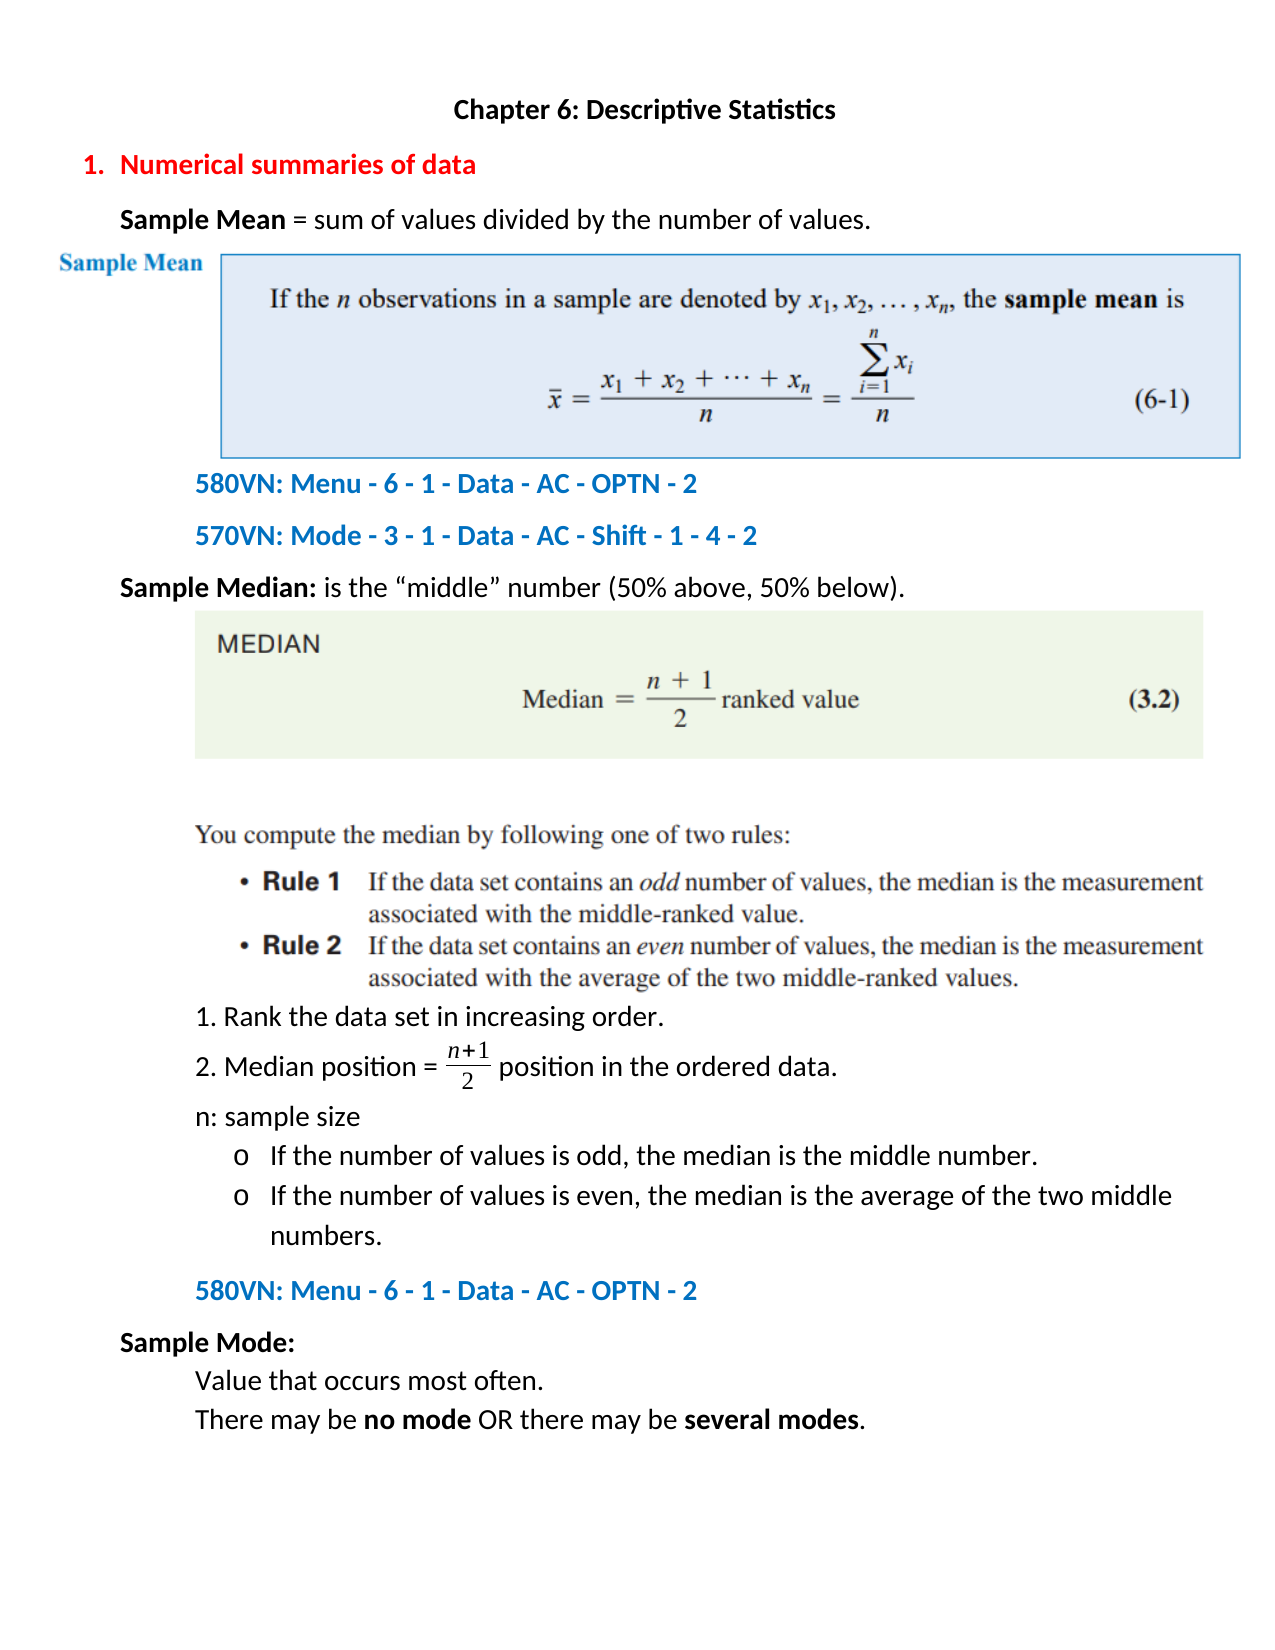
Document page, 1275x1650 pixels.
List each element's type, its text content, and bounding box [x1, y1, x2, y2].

picture [44, 239, 1245, 463]
text 580VN: Menu - 6 - 1 - Data - AC - OPTN - 2 [120, 1272, 1245, 1307]
text There may be no mode OR there may be several modes. [120, 1401, 1245, 1437]
text Chapter 6: Descriptive Statistics [45, 91, 1245, 127]
list If the number of values is even, the median is the average of the two middle numbers. [232, 1177, 1245, 1252]
picture [194, 607, 1210, 999]
text 1. Rank the data set in increasing order. [195, 998, 1245, 1034]
text Sample Mode: [45, 1324, 1245, 1360]
text n: sample size [195, 1098, 1245, 1134]
list Numerical summaries of data [82, 146, 1245, 182]
text Value that occurs most often. [120, 1362, 1245, 1398]
text Sample Mean = sum of values divided by the number of values. [45, 201, 1245, 237]
text Sample Median: is the “middle” number (50% above, 50% below). [45, 569, 1245, 605]
text 580VN: Menu - 6 - 1 - Data - AC - OPTN - 2 [120, 465, 1245, 501]
list If the number of values is odd, the median is the middle number. [232, 1137, 1245, 1174]
text 2. Median position = position in the ordered data. [195, 1037, 1245, 1096]
text 570VN: Mode - 3 - 1 - Data - AC - Shift - 1 - 4 - 2 [120, 517, 1245, 553]
